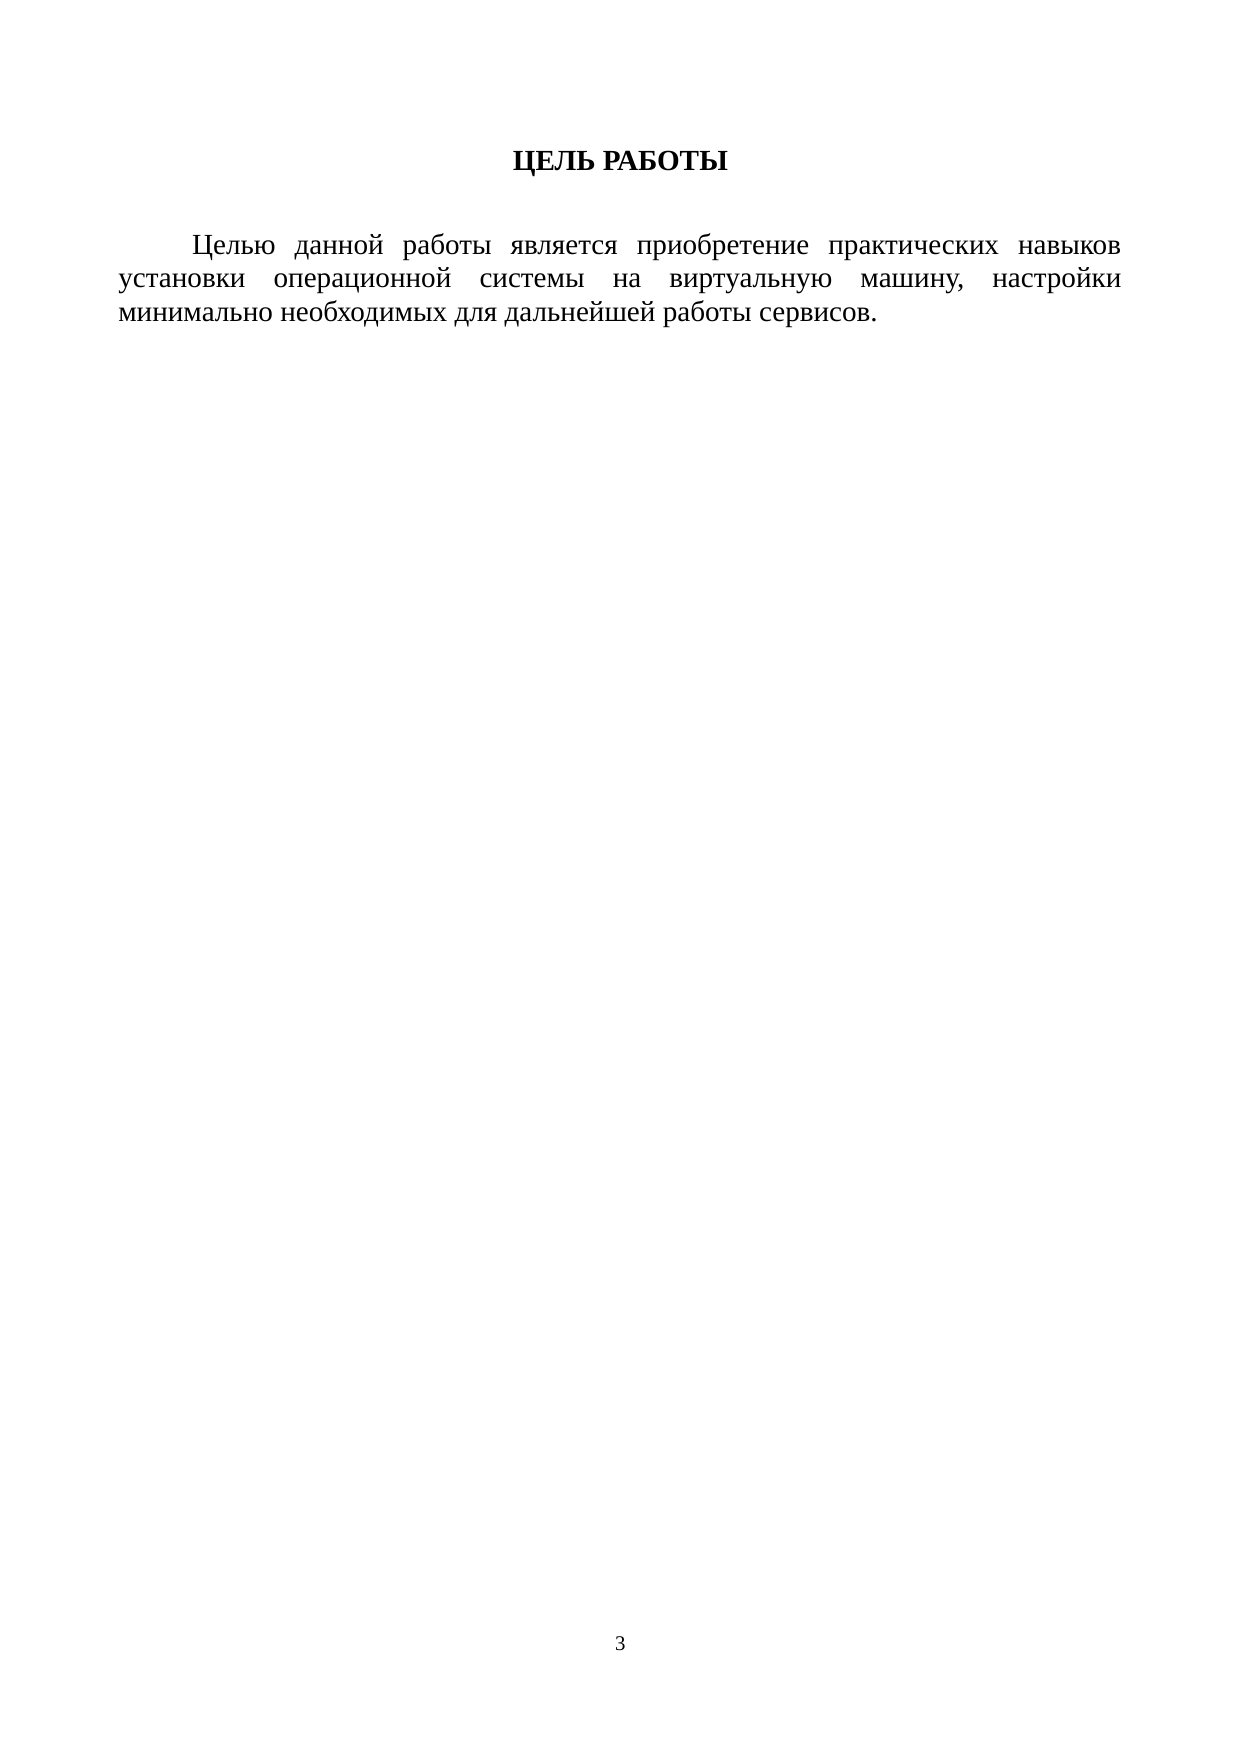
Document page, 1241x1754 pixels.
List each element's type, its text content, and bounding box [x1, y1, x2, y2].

text Целью данной работы является приобретение практических навыков установки операционной системы на виртуальную машину, настройки минимально необходимых для дальнейшей работы сервисов. [118, 227, 1122, 327]
subtitle ЦЕЛЬ РАБОТЫ [118, 143, 1122, 177]
